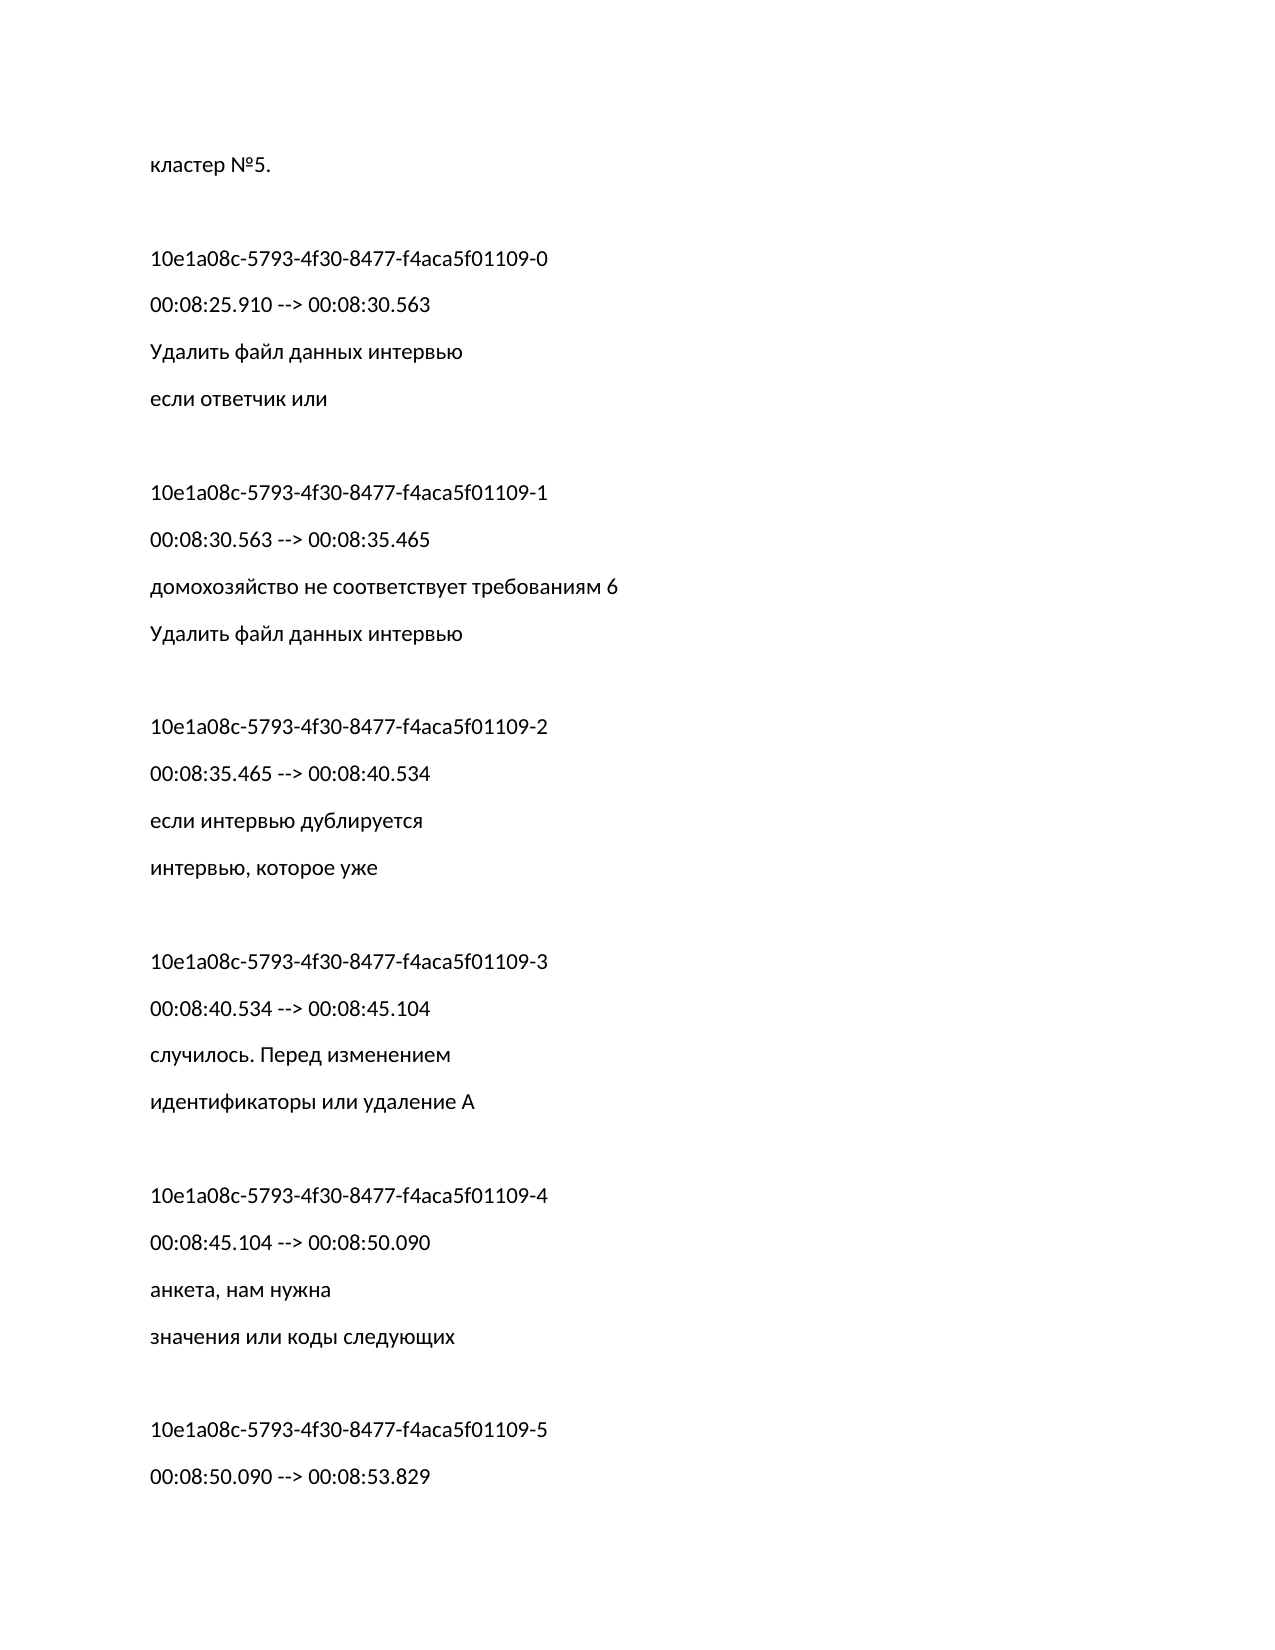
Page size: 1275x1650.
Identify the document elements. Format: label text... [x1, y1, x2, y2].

text если интервью дублируется [150, 806, 1125, 834]
text домохозяйство не соответствует требованиям 6 [150, 572, 1125, 600]
text 00:08:45.104 --> 00:08:50.090 [150, 1228, 1125, 1256]
text 10e1a08c-5793-4f30-8477-f4aca5f01109-3 [150, 947, 1125, 975]
text 00:08:40.534 --> 00:08:45.104 [150, 994, 1125, 1022]
text 10e1a08c-5793-4f30-8477-f4aca5f01109-5 [150, 1416, 1125, 1444]
text идентификаторы или удаление A [150, 1087, 1125, 1116]
text 00:08:25.910 --> 00:08:30.563 [150, 291, 1125, 319]
text 00:08:35.465 --> 00:08:40.534 [150, 759, 1125, 787]
text 00:08:50.090 --> 00:08:53.829 [150, 1462, 1125, 1491]
text 10e1a08c-5793-4f30-8477-f4aca5f01109-4 [150, 1181, 1125, 1209]
text Удалить файл данных интервью [150, 619, 1125, 647]
text если ответчик или [150, 384, 1125, 412]
text значения или коды следующих [150, 1322, 1125, 1350]
text кластер №5. [150, 150, 1125, 178]
text 10e1a08c-5793-4f30-8477-f4aca5f01109-0 [150, 244, 1125, 272]
text случилось. Перед изменением [150, 1041, 1125, 1069]
text 10e1a08c-5793-4f30-8477-f4aca5f01109-1 [150, 478, 1125, 506]
text 00:08:30.563 --> 00:08:35.465 [150, 525, 1125, 553]
text интервью, которое уже [150, 853, 1125, 881]
text Удалить файл данных интервью [150, 337, 1125, 366]
text анкета, нам нужна [150, 1275, 1125, 1303]
text 10e1a08c-5793-4f30-8477-f4aca5f01109-2 [150, 712, 1125, 741]
